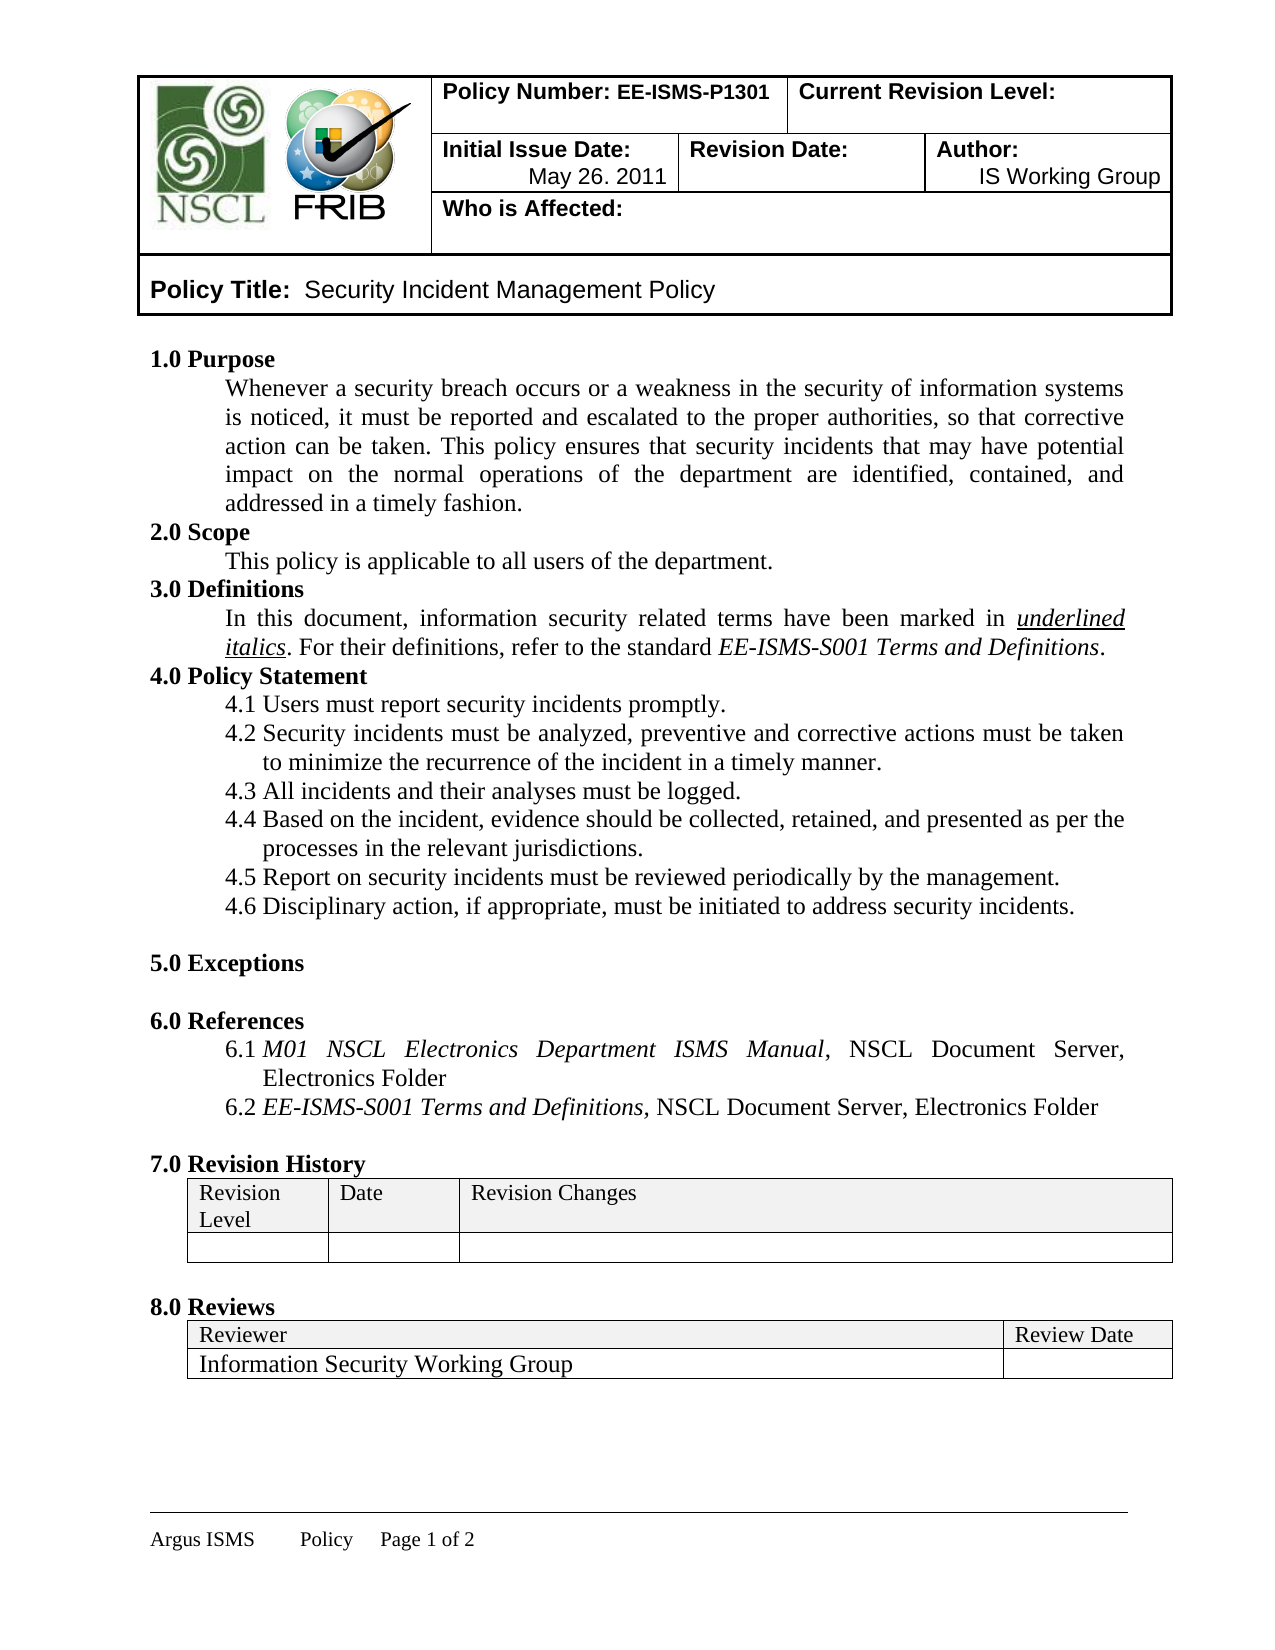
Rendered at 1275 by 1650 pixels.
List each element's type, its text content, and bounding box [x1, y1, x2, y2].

table_header Revision Level [188, 1179, 328, 1232]
subtitle References [150, 1006, 1125, 1034]
list Report on security incidents must be reviewed periodically by the management. [225, 862, 1125, 891]
list All incidents and their analyses must be logged. [225, 776, 1125, 804]
picture [150, 78, 415, 230]
table_cell [188, 1233, 328, 1262]
table_header Revision Changes [460, 1179, 1172, 1232]
list In this document, information security related terms have been marked in underlined italics. For their definitions, refer to the standard EE-ISMS-S001 Terms and Definitions. [225, 603, 1125, 661]
table_header Review Date [1004, 1321, 1172, 1348]
list Disciplinary action, if appropriate, must be initiated to address security incidents. [225, 891, 1125, 919]
table_cell Information Security Working Group [188, 1349, 1003, 1378]
subtitle Reviews [150, 1292, 1125, 1320]
table_cell [1004, 1349, 1172, 1378]
subtitle Definitions [150, 574, 1125, 603]
list Based on the incident, evidence should be collected, retained, and presented as per the processes in the relevant jurisdictions. [225, 804, 1125, 862]
subtitle Policy Statement [150, 661, 1125, 689]
list Users must report security incidents promptly. [225, 689, 1125, 718]
subtitle Scope [150, 517, 1125, 546]
list M01 NSCL Electronics Department ISMS Manual, NSCL Document Server, Electronics Folder [225, 1034, 1125, 1092]
subtitle Exceptions [150, 948, 1125, 977]
list This policy is applicable to all users of the department. [225, 546, 1125, 574]
table_header Reviewer [188, 1321, 1003, 1348]
list Security incidents must be analyzed, preventive and corrective actions must be taken to minimize the recurrence of the incident in a timely manner. [225, 718, 1125, 776]
list Whenever a security breach occurs or a weakness in the security of information systems is noticed, it must be reported and escalated to the proper authorities, so that corrective action can be taken. This policy ensures that security incidents that may have potential impact on the normal operations of the department are identified, contained, and addressed in a timely fashion. [225, 373, 1125, 517]
table_header Date [329, 1179, 459, 1232]
list EE-ISMS-S001 Terms and Definitions, NSCL Document Server, Electronics Folder [225, 1092, 1125, 1121]
subtitle Purpose [150, 344, 1125, 373]
table_cell [460, 1233, 1172, 1262]
subtitle Revision History [150, 1149, 1125, 1178]
table_cell [329, 1233, 459, 1262]
